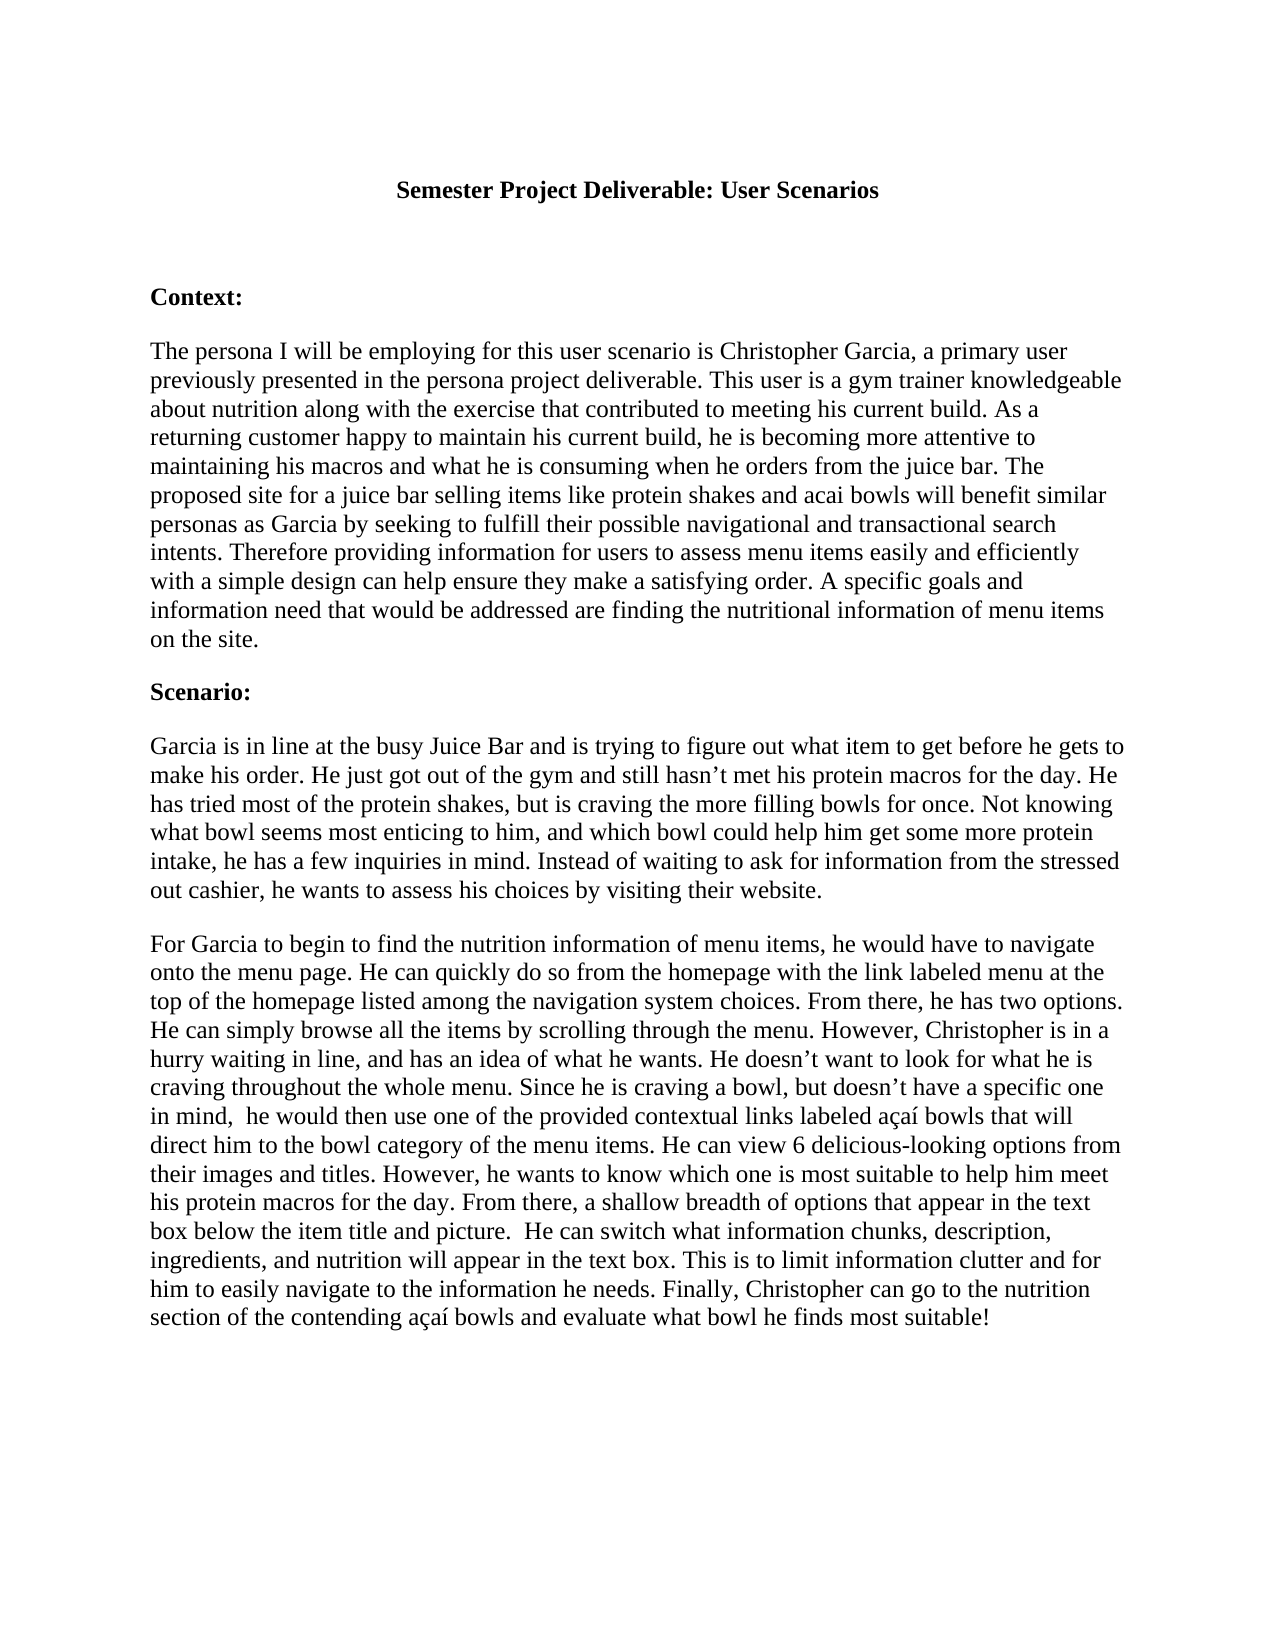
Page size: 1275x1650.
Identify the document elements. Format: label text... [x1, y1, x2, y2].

text The persona I will be employing for this user scenario is Christopher Garcia, a primary user previously presented in the persona project deliverable. This user is a gym trainer knowledgeable about nutrition along with the exercise that contributed to meeting his current build. As a returning customer happy to maintain his current build, he is becoming more attentive to maintaining his macros and what he is consuming when he orders from the juice bar. The proposed site for a juice bar selling items like protein shakes and acai bowls will benefit similar personas as Garcia by seeking to fulfill their possible navigational and transactional search intents. Therefore providing information for users to assess menu items easily and efficiently with a simple design can help ensure they make a satisfying order. A specific goals and information need that would be addressed are finding the nutritional information of menu items on the site. [150, 336, 1125, 652]
text Semester Project Deliverable: User Scenarios [150, 175, 1125, 204]
text Scenario: [150, 677, 1125, 706]
text Context: [150, 282, 1125, 311]
text For Garcia to begin to find the nutrition information of menu items, he would have to navigate onto the menu page. He can quickly do so from the homepage with the link labeled menu at the top of the homepage listed among the navigation system choices. From there, he has two options. He can simply browse all the items by scrolling through the menu. However, Christopher is in a hurry waiting in line, and has an idea of what he wants. He doesn’t want to look for what he is craving throughout the whole menu. Since he is craving a bowl, but doesn’t have a specific one in mind, he would then use one of the provided contextual links labeled açaí bowls that will direct him to the bowl category of the menu items. He can view 6 delicious-looking options from their images and titles. However, he wants to know which one is most suitable to help him meet his protein macros for the day. From there, a shallow breadth of options that appear in the text box below the item title and picture. He can switch what information chunks, description, ingredients, and nutrition will appear in the text box. This is to limit information clutter and for him to easily navigate to the information he needs. Finally, Christopher can go to the nutrition section of the contending açaí bowls and evaluate what bowl he finds most suitable! [150, 929, 1125, 1331]
text Garcia is in line at the busy Juice Bar and is trying to figure out what item to get before he gets to make his order. He just got out of the gym and still hasn’t met his protein macros for the day. He has tried most of the protein shakes, but is craving the more filling bowls for once. Not knowing what bowl seems most enticing to him, and which bowl could help him get some more protein intake, he has a few inquiries in mind. Instead of waiting to ask for information from the stressed out cashier, he wants to assess his choices by visiting their website. [150, 731, 1125, 904]
